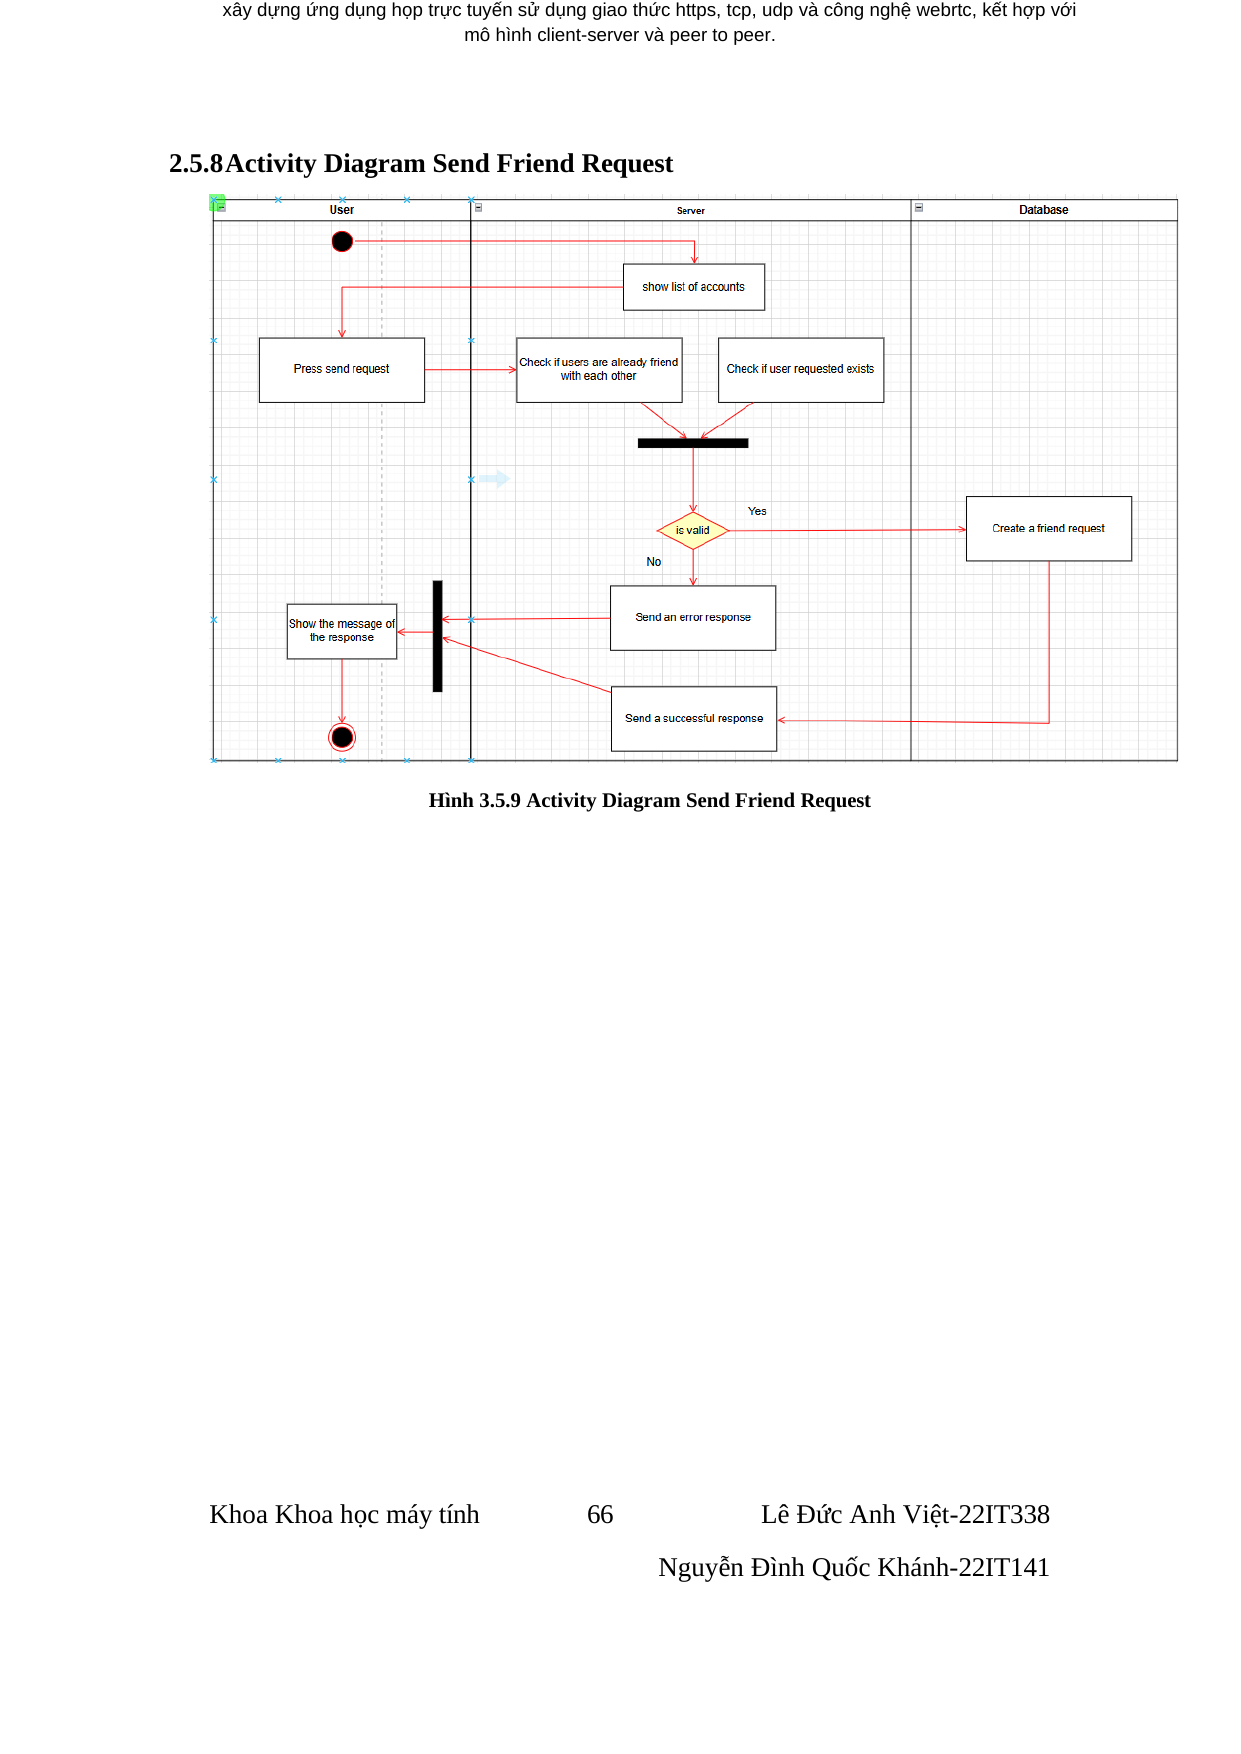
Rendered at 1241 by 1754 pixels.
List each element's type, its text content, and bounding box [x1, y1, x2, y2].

subtitle Activity Diagram Send Friend Request [169, 147, 1196, 178]
picture [209, 194, 1179, 763]
text Hình 3.5.9 Activity Diagram Send Friend Request [266, 218, 1034, 812]
